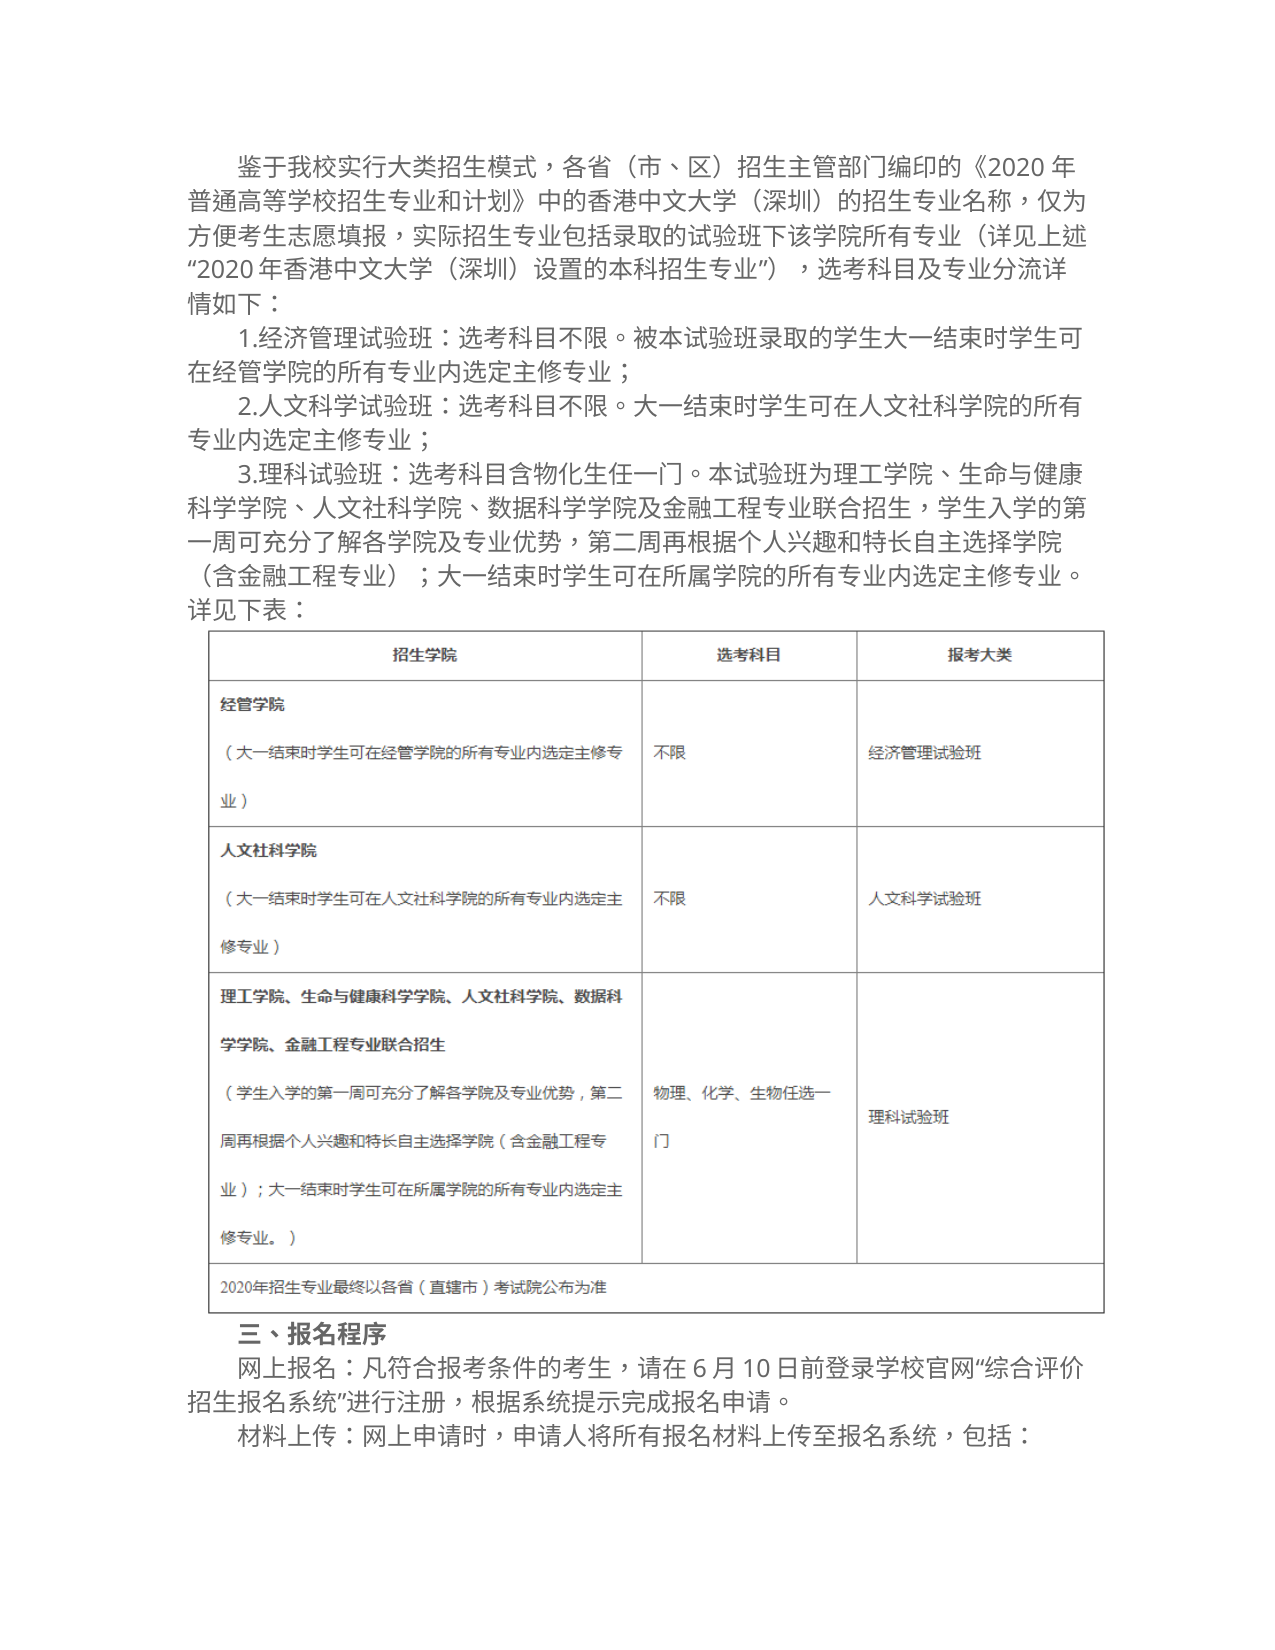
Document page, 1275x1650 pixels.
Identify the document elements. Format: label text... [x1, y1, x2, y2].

picture [206, 626, 1107, 1317]
text 1.经济管理试验班：选考科目不限。被本试验班录取的学生大一结束时学生可在经管学院的所有专业内选定主修专业； [187, 320, 1087, 388]
text 三、报名程序 [187, 1317, 1087, 1351]
text 鉴于我校实行大类招生模式，各省（市、区）招生主管部门编印的《2020 年普通高等学校招生专业和计划》中的香港中文大学（深圳）的招生专业名称，仅为方便考生志愿填报，实际招生专业包括录取的试验班下该学院所有专业（详见上述 “2020年香港中文大学（深圳）设置的本科招生专业”），选考科目及专业分流详情如下： [187, 150, 1087, 320]
text 网上报名：凡符合报考条件的考生，请在6月10日前登录学校官网“综合评价招生报名系统”进行注册，根据系统提示完成报名申请。 [187, 1351, 1087, 1419]
text 3.理科试验班：选考科目含物化生任一门。本试验班为理工学院、生命与健康科学学院、人文社科学院、数据科学学院及金融工程专业联合招生，学生入学的第一周可充分了解各学院及专业优势，第二周再根据个人兴趣和特长自主选择学院（含金融工程专业）；大一结束时学生可在所属学院的所有专业内选定主修专业。详见下表： [187, 457, 1087, 627]
text 2.人文科学试验班：选考科目不限。大一结束时学生可在人文社科学院的所有专业内选定主修专业； [187, 388, 1087, 457]
text 材料上传：网上申请时，申请人将所有报名材料上传至报名系统，包括： [187, 1419, 1087, 1499]
